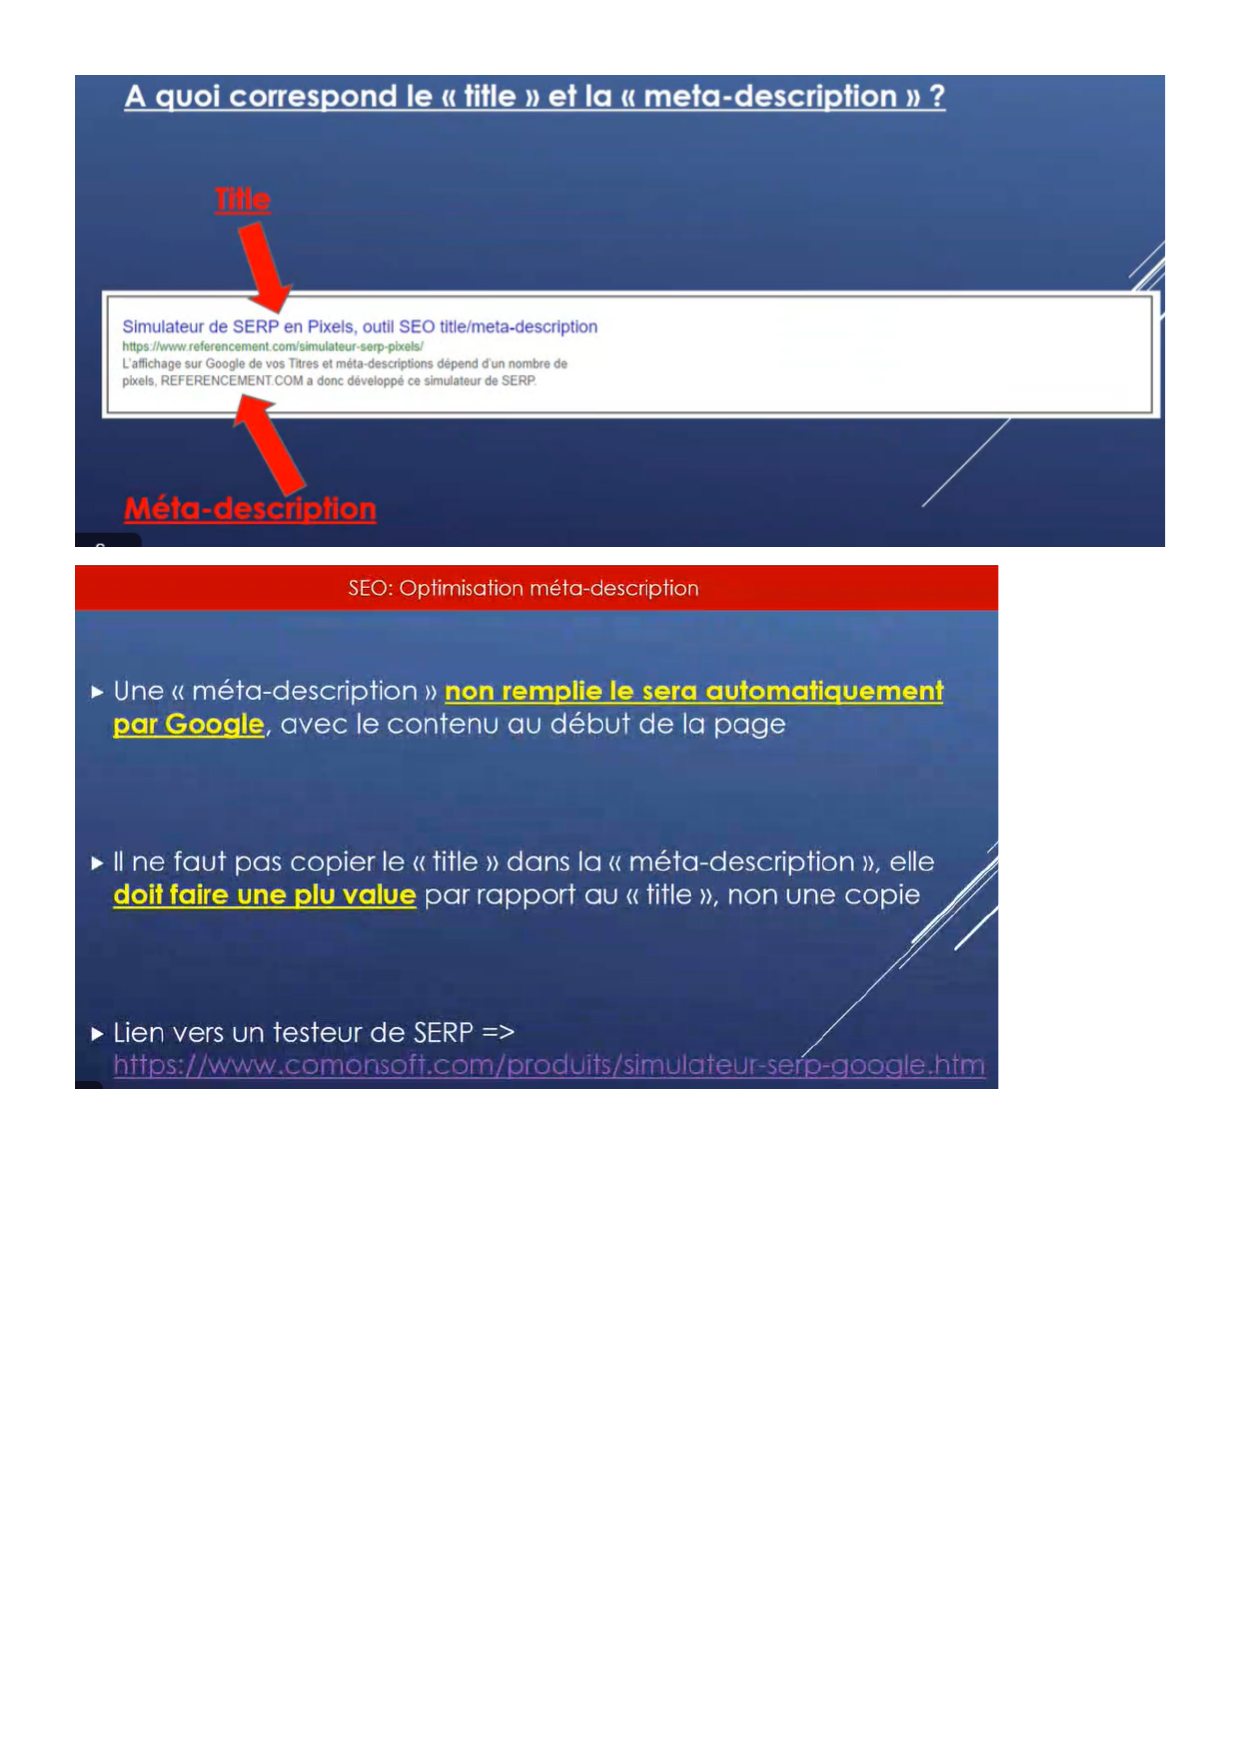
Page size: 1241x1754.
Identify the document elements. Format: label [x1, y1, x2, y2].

picture [75, 75, 1166, 547]
picture [75, 565, 999, 1089]
